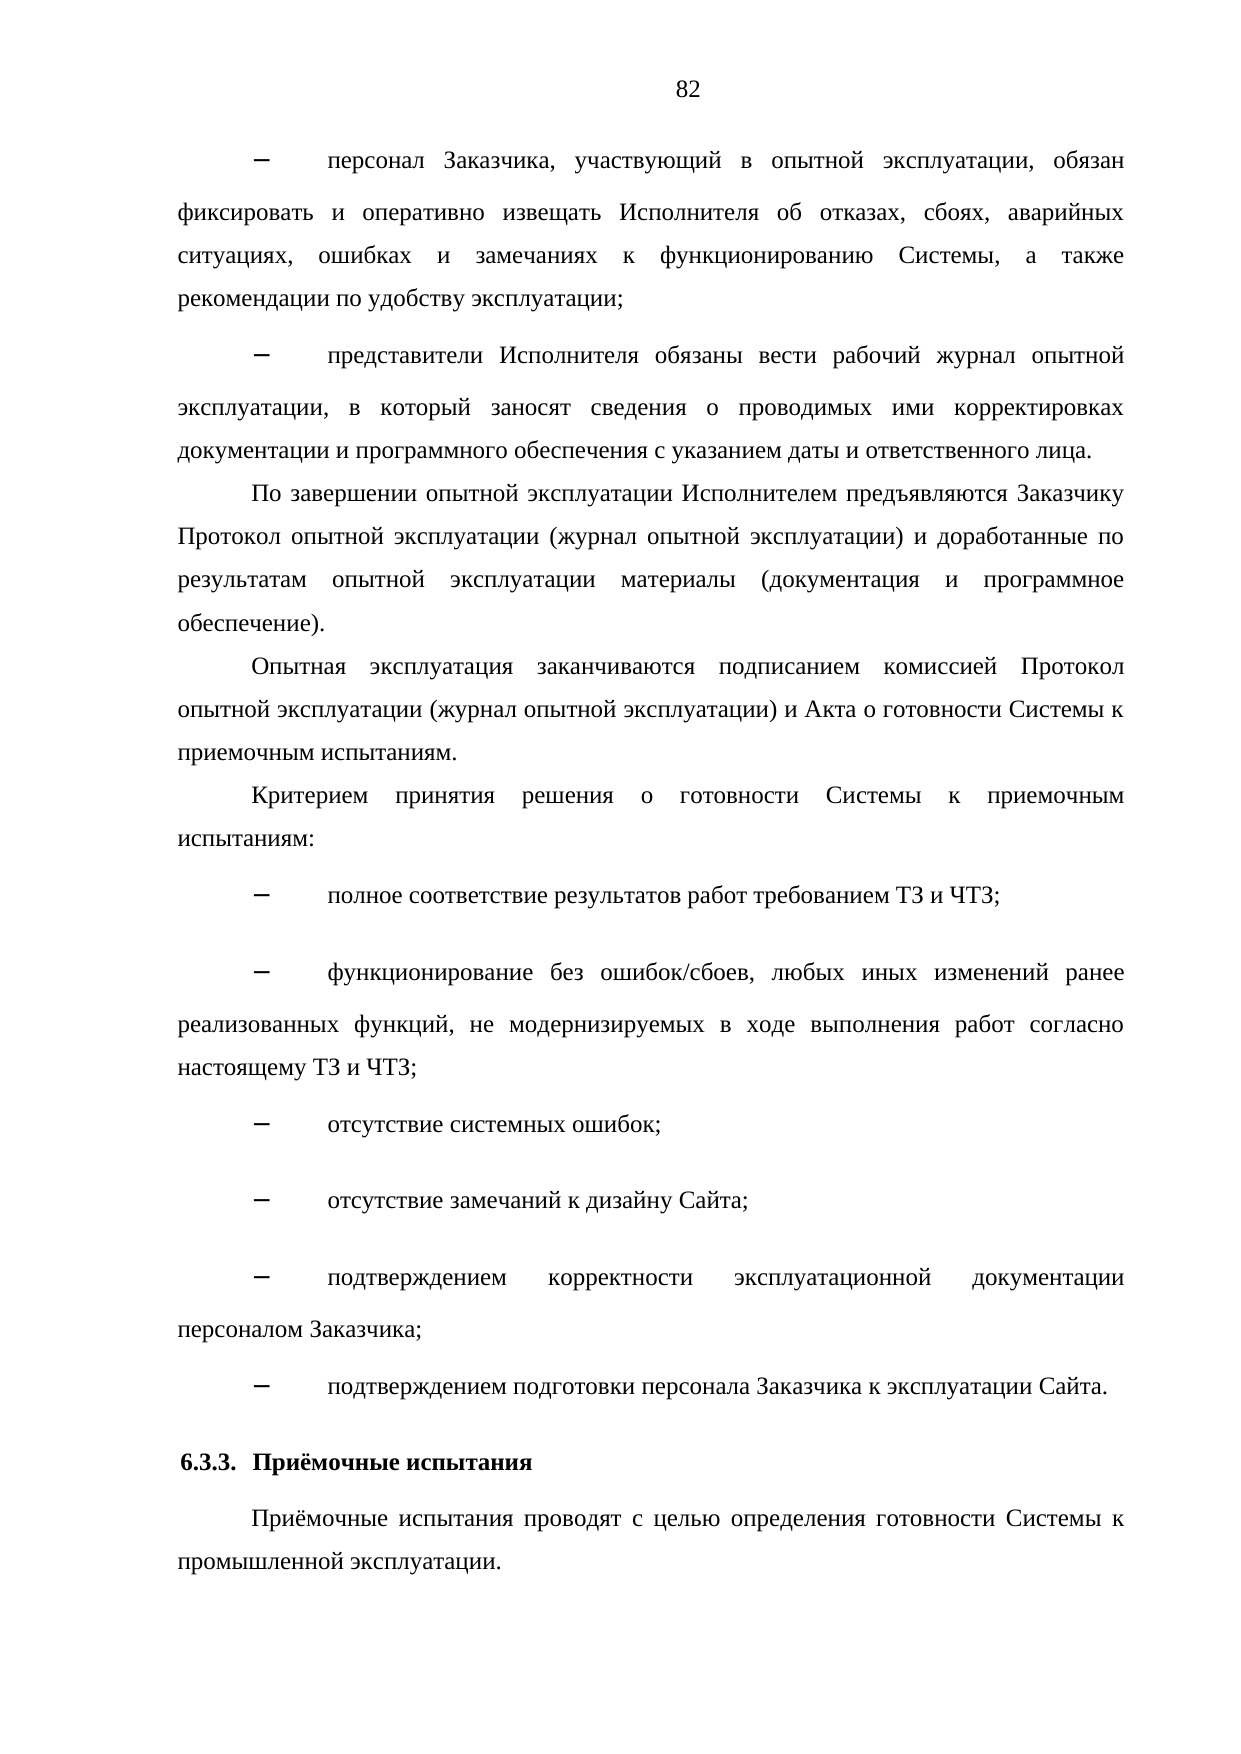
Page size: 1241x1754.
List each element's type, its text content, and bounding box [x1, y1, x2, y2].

list полное соответствие результатов работ требованием ТЗ и ЧТЗ; [177, 866, 1125, 918]
text Опытная эксплуатация заканчиваются подписанием комиссией Протокол опытной эксплуатации (журнал опытной эксплуатации) и Акта о готовности Системы к приемочным испытаниям. [177, 651, 1125, 766]
subtitle Приёмочные испытания [230, 1447, 1125, 1476]
list представители Исполнителя обязаны вести рабочий журнал опытной эксплуатации, в который заносят сведения о проводимых ими корректировках документации и программного обеспечения с указанием даты и ответственного лица. [177, 326, 1125, 464]
list функционирование без ошибок/сбоев, любых иных изменений ранее реализованных функций, не модернизируемых в ходе выполнения работ согласно настоящему ТЗ и ЧТЗ; [177, 943, 1125, 1081]
list персонал Заказчика, участвующий в опытной эксплуатации, обязан фиксировать и оперативно извещать Исполнителя об отказах, сбоях, аварийных ситуациях, ошибках и замечаниях к функционированию Системы, а также рекомендации по удобству эксплуатации; [177, 131, 1125, 312]
list отсутствие замечаний к дизайну Сайта; [177, 1172, 1125, 1223]
list подтверждением корректности эксплуатационной документации персоналом Заказчика; [177, 1249, 1125, 1343]
list подтверждением подготовки персонала Заказчика к эксплуатации Сайта. [177, 1358, 1125, 1409]
list отсутствие системных ошибок; [177, 1095, 1125, 1146]
text По завершении опытной эксплуатации Исполнителем предъявляются Заказчику Протокол опытной эксплуатации (журнал опытной эксплуатации) и доработанные по результатам опытной эксплуатации материалы (документация и программное обеспечение). [177, 478, 1125, 636]
text Приёмочные испытания проводят с целью определения готовности Системы к промышленной эксплуатации. [177, 1503, 1125, 1574]
text Критерием принятия решения о готовности Системы к приемочным испытаниям: [177, 780, 1125, 852]
